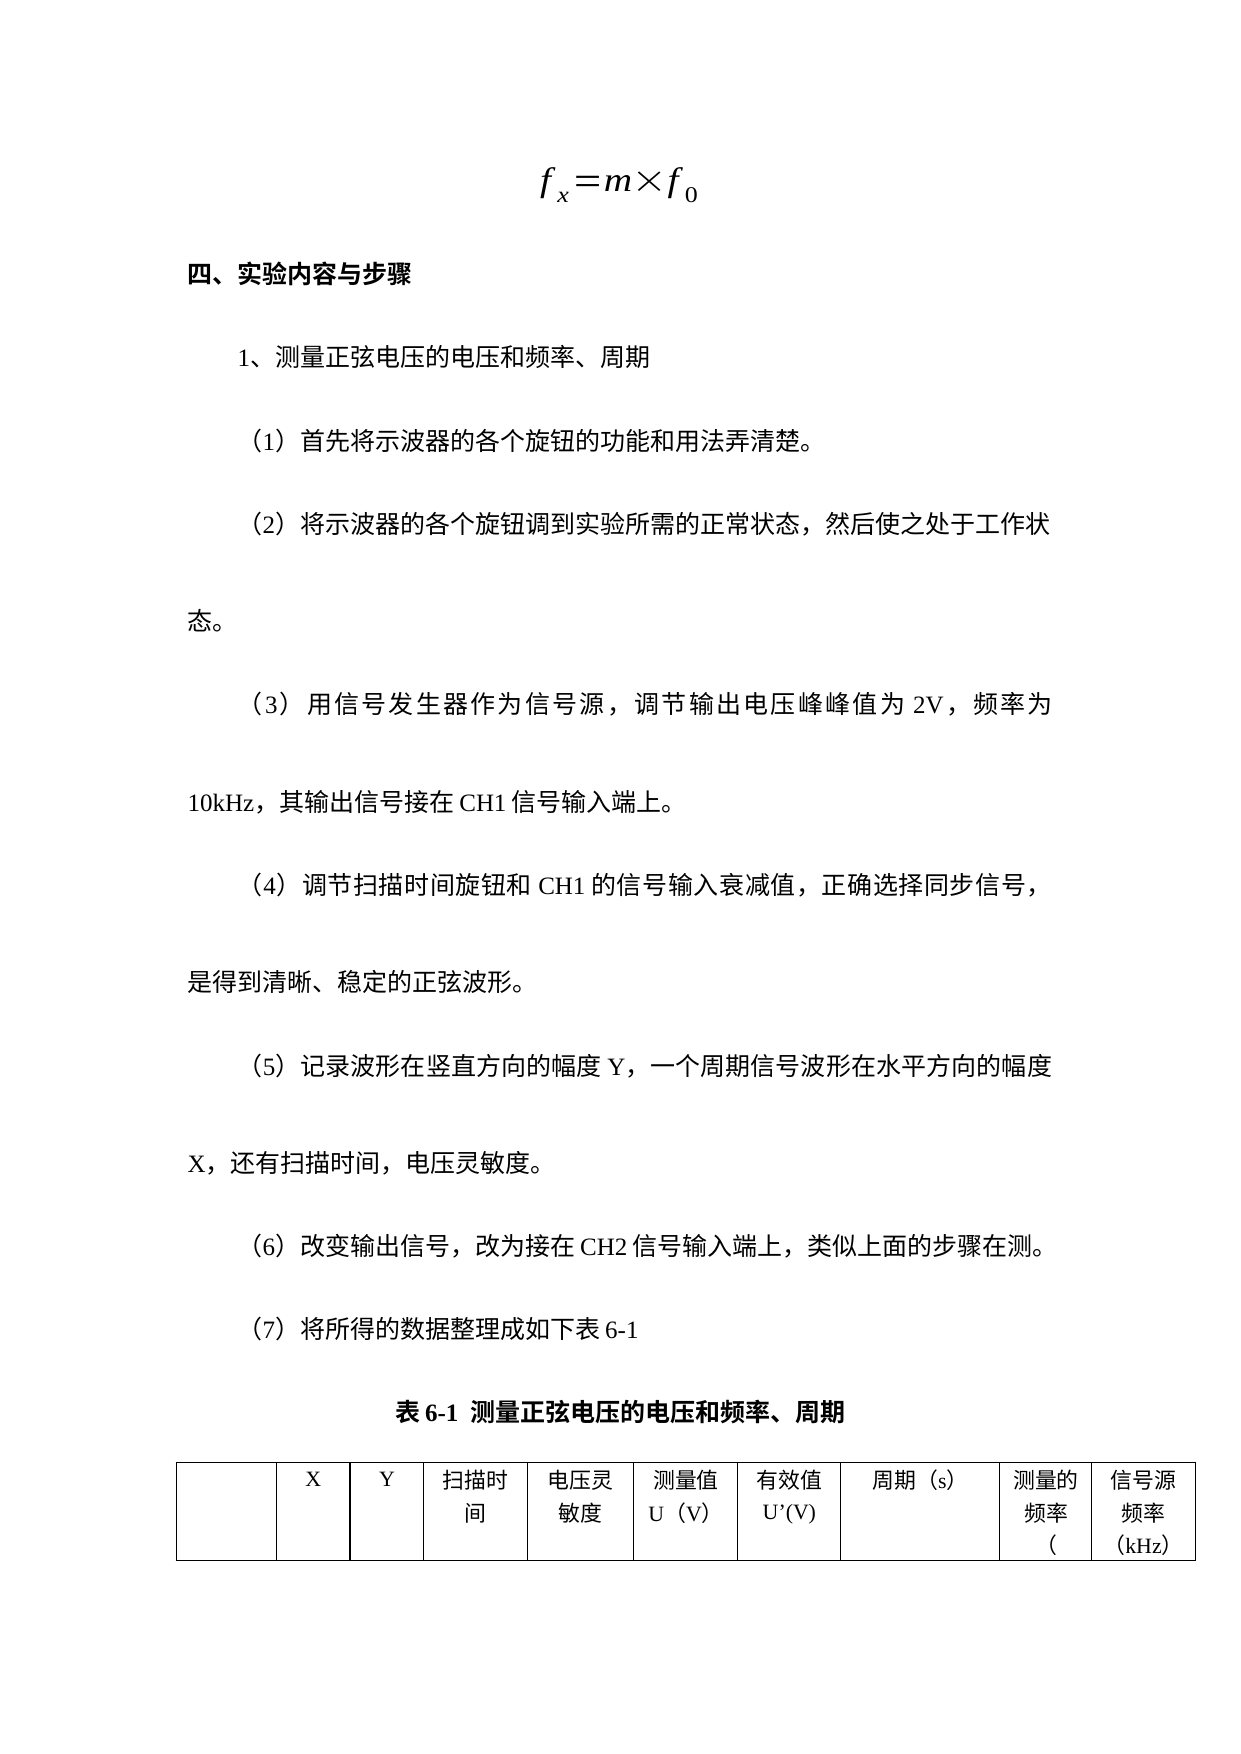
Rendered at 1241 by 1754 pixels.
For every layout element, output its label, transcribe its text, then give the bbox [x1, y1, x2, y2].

table_header 测量值U（V） [634, 1463, 737, 1560]
table_header 周期（s） [841, 1463, 999, 1560]
table_header X [277, 1463, 349, 1560]
text （5）记录波形在竖直方向的幅度Y，一个周期信号波形在水平方向的幅度X，还有扫描时间，电压灵敏度。 [187, 1032, 1053, 1194]
table_header Y [351, 1463, 423, 1560]
text （6）改变输出信号，改为接在CH2信号输入端上，类似上面的步骤在测。 [187, 1212, 1053, 1277]
table_header 扫描时间 [424, 1463, 527, 1560]
text （1）首先将示波器的各个旋钮的功能和用法弄清楚。 [187, 407, 1053, 472]
table_header 测量的频率 （kHz） [1000, 1463, 1091, 1560]
text （7）将所得的数据整理成如下表6-1 [187, 1295, 1053, 1360]
text （4）调节扫描时间旋钮和CH1的信号输入衰减值，正确选择同步信号，是得到清晰、稳定的正弦波形。 [187, 851, 1053, 1013]
table_header 信号源频率（kHz） [1092, 1463, 1195, 1560]
text 1、测量正弦电压的电压和频率、周期 [187, 323, 1053, 388]
table_header 电压灵敏度 [528, 1463, 633, 1560]
text （3）用信号发生器作为信号源，调节输出电压峰峰值为2V，频率为10kHz，其输出信号接在CH1信号输入端上。 [187, 670, 1053, 833]
table_header [177, 1463, 276, 1560]
table_header 有效值U’(V) [738, 1463, 840, 1560]
text 四、实验内容与步骤 [187, 240, 1053, 305]
text （2）将示波器的各个旋钮调到实验所需的正常状态，然后使之处于工作状态。 [187, 490, 1053, 652]
text 表6-1 测量正弦电压的电压和频率、周期 [187, 1378, 1053, 1443]
